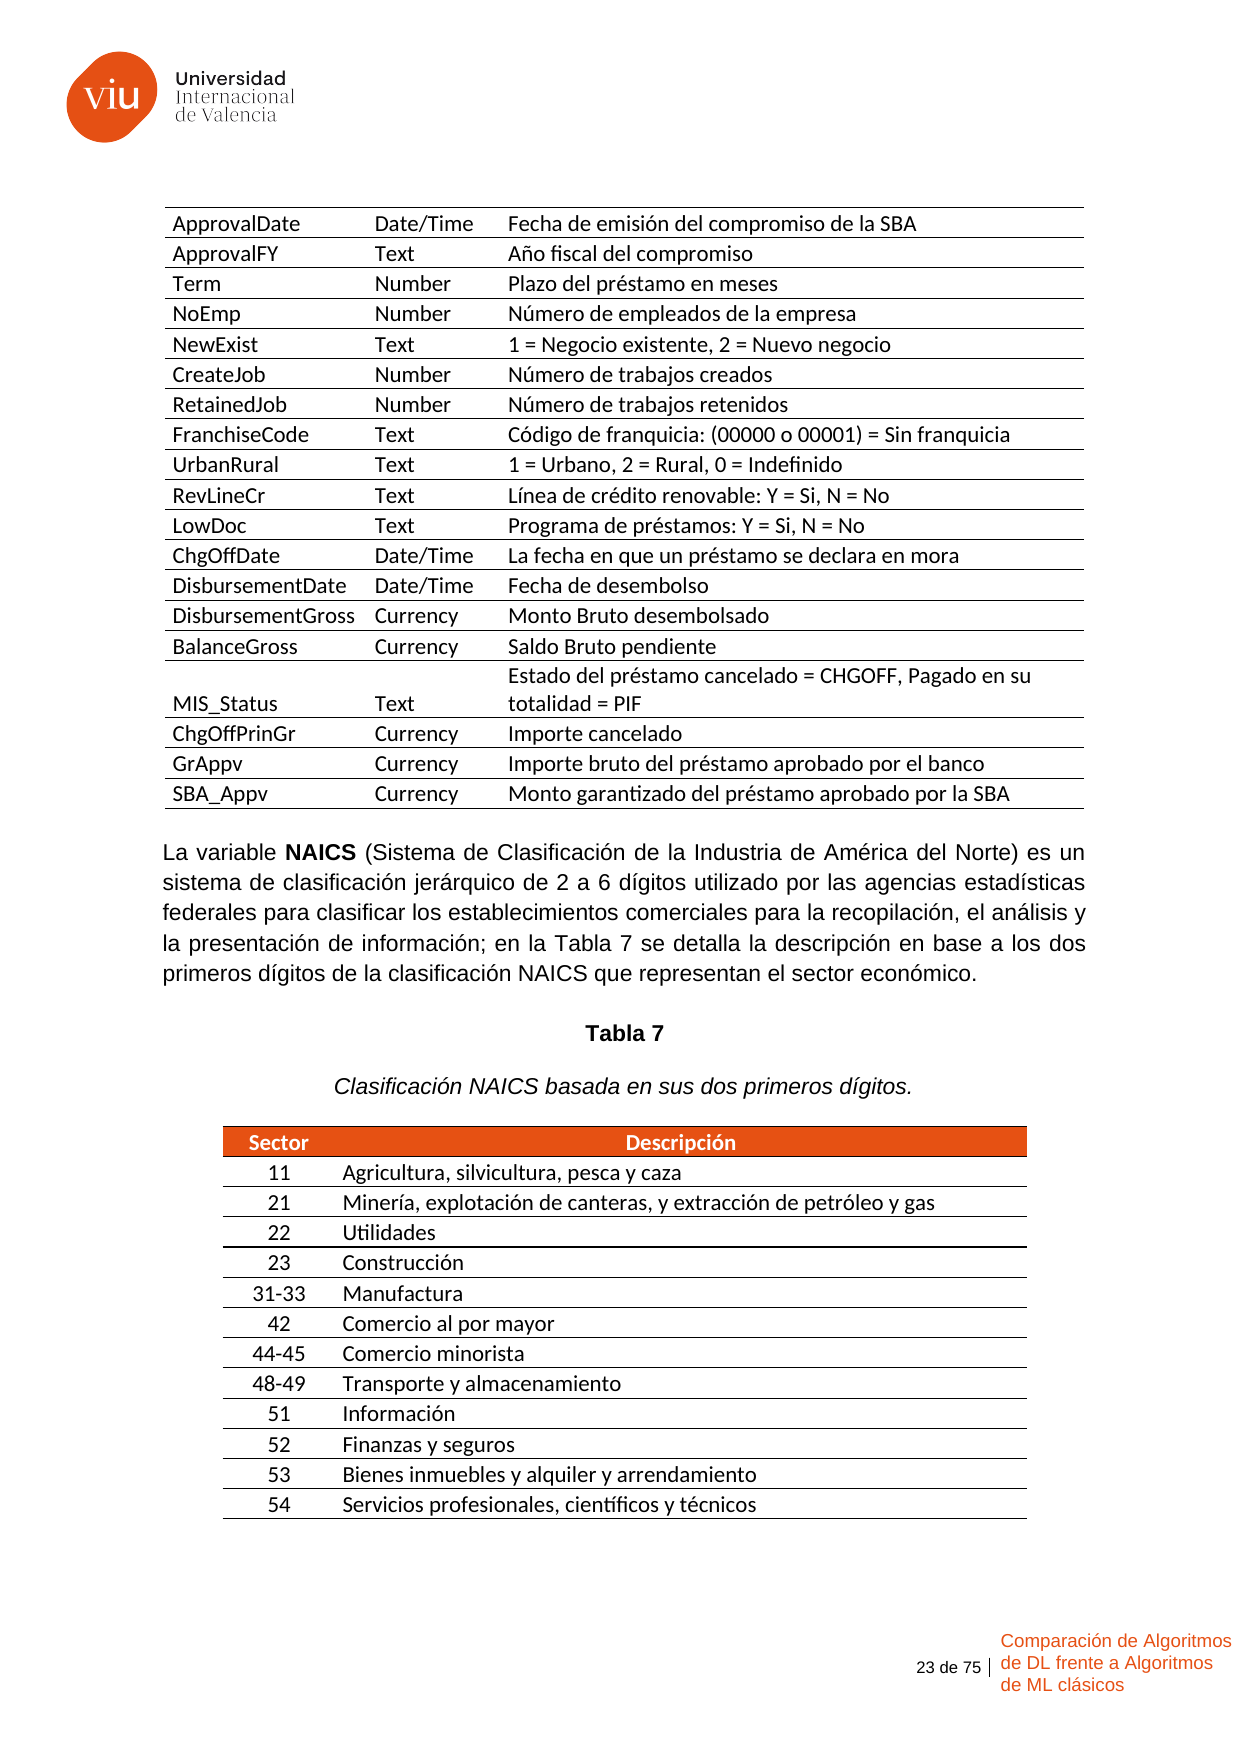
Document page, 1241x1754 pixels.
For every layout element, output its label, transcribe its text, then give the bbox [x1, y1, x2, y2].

table_header Descripción [335, 1127, 1027, 1156]
table_cell RetainedJob [165, 389, 367, 418]
table_cell Currency [367, 748, 501, 777]
table_cell 1 = Negocio existente, 2 = Nuevo negocio [501, 329, 1084, 358]
table_cell NewExist [165, 329, 367, 358]
table_cell Comercio al por mayor [335, 1308, 1027, 1337]
table_cell MIS_Status [165, 661, 367, 717]
table_cell Monto garantizado del préstamo aprobado por la SBA [501, 779, 1084, 808]
table_cell 22 [223, 1217, 335, 1246]
table_cell NoEmp [165, 299, 367, 328]
table_cell Monto Bruto desembolsado [501, 601, 1084, 630]
table_cell Date/Time [367, 540, 501, 569]
table_cell Código de franquicia: (00000 o 00001) = Sin franquicia [501, 419, 1084, 448]
table_cell Bienes inmuebles y alquiler y arrendamiento [335, 1459, 1027, 1488]
table_cell FranchiseCode [165, 419, 367, 448]
table_cell Programa de préstamos: Y = Si, N = No [501, 510, 1084, 539]
table_cell 21 [223, 1187, 335, 1216]
table_cell 54 [223, 1489, 335, 1518]
table_cell Text [367, 480, 501, 509]
table_cell Currency [367, 718, 501, 747]
table_cell UrbanRural [165, 450, 367, 479]
table_cell CreateJob [165, 359, 367, 388]
table_cell Utilidades [335, 1217, 1027, 1246]
table_cell GrAppv [165, 748, 367, 777]
table_cell Número de trabajos retenidos [501, 389, 1084, 418]
table_cell Fecha de emisión del compromiso de la SBA [501, 208, 1084, 237]
table_cell Línea de crédito renovable: Y = Si, N = No [501, 480, 1084, 509]
table_cell Agricultura, silvicultura, pesca y caza [335, 1157, 1027, 1186]
table_cell 44-45 [223, 1338, 335, 1367]
table_cell BalanceGross [165, 631, 367, 660]
table_cell Minería, explotación de canteras, y extracción de petróleo y gas [335, 1187, 1027, 1216]
table_cell Number [367, 268, 501, 297]
table_cell LowDoc [165, 510, 367, 539]
table_cell Date/Time [367, 208, 501, 237]
table_cell Text [367, 450, 501, 479]
table_cell 11 [223, 1157, 335, 1186]
table_cell Number [367, 299, 501, 328]
table_cell DisbursementGross [165, 601, 367, 630]
table_cell 52 [223, 1429, 335, 1458]
table_cell 42 [223, 1308, 335, 1337]
table_cell Importe cancelado [501, 718, 1084, 747]
table_cell 51 [223, 1399, 335, 1428]
table_cell DisbursementDate [165, 570, 367, 599]
table_cell Manufactura [335, 1278, 1027, 1307]
table_cell Transporte y almacenamiento [335, 1368, 1027, 1397]
table_cell Text [367, 329, 501, 358]
table_cell Currency [367, 779, 501, 808]
table_cell La fecha en que un préstamo se declara en mora [501, 540, 1084, 569]
picture [45, 29, 316, 165]
text La variable NAICS (Sistema de Clasificación de la Industria de América del Norte) es un sistema de clasificación jerárquico de 2 a 6 dígitos utilizado por las agencias estadísticas federales para clasificar los establecimientos comerciales para la recopilación, el análisis y la presentación de información; en la Tabla 7 se detalla la descripción en base a los dos primeros dígitos de la clasificación NAICS que representan el sector económico. [162, 909, 1087, 986]
table_cell Date/Time [367, 570, 501, 599]
table_cell Currency [367, 601, 501, 630]
table_cell Estado del préstamo cancelado = CHGOFF, Pagado en su totalidad = PIF [501, 661, 1084, 717]
table_cell ChgOffDate [165, 540, 367, 569]
table_cell 31-33 [223, 1278, 335, 1307]
table_cell Servicios profesionales, científicos y técnicos [335, 1489, 1027, 1518]
table_cell Construcción [335, 1248, 1027, 1277]
table_cell ApprovalFY [165, 238, 367, 267]
table_cell ChgOffPrinGr [165, 718, 367, 747]
table_cell Fecha de desembolso [501, 570, 1084, 599]
table_cell Text [367, 238, 501, 267]
text Tabla 7 Clasificación NAICS basada en sus dos primeros dígitos. [162, 1020, 1087, 1099]
table_cell 23 [223, 1248, 335, 1277]
table_cell 53 [223, 1459, 335, 1488]
table_cell Text [367, 419, 501, 448]
table_cell Comercio minorista [335, 1338, 1027, 1367]
table_cell Text [367, 510, 501, 539]
table_cell Text [367, 661, 501, 717]
table_cell Finanzas y seguros [335, 1429, 1027, 1458]
table_cell Currency [367, 631, 501, 660]
table_cell Term [165, 268, 367, 297]
table_header Sector [223, 1127, 335, 1156]
table_cell Number [367, 359, 501, 388]
table_cell Importe bruto del préstamo aprobado por el banco [501, 748, 1084, 777]
table_cell RevLineCr [165, 480, 367, 509]
table_cell Número de empleados de la empresa [501, 299, 1084, 328]
table_cell 1 = Urbano, 2 = Rural, 0 = Indefinido [501, 450, 1084, 479]
table_cell 48-49 [223, 1368, 335, 1397]
table_cell Número de trabajos creados [501, 359, 1084, 388]
table_cell SBA_Appv [165, 779, 367, 808]
table_cell Plazo del préstamo en meses [501, 268, 1084, 297]
table_cell Number [367, 389, 501, 418]
table_cell ApprovalDate [165, 208, 367, 237]
table_cell Información [335, 1399, 1027, 1428]
text La variable NAICS (Sistema de Clasificación de la Industria de América del Norte) es un sistema de clasificación jerárquico de 2 a 6 dígitos utilizado por las agencias estadísticas federales para clasificar los establecimientos comerciales para la recopilación, el análisis y la presentación de información; en la Tabla 7 se detalla la descripción en base a los dos primeros dígitos de la clasificación NAICS que representan el sector económico. [162, 839, 1087, 908]
table_cell Saldo Bruto pendiente [501, 631, 1084, 660]
table_cell Año fiscal del compromiso [501, 238, 1084, 267]
